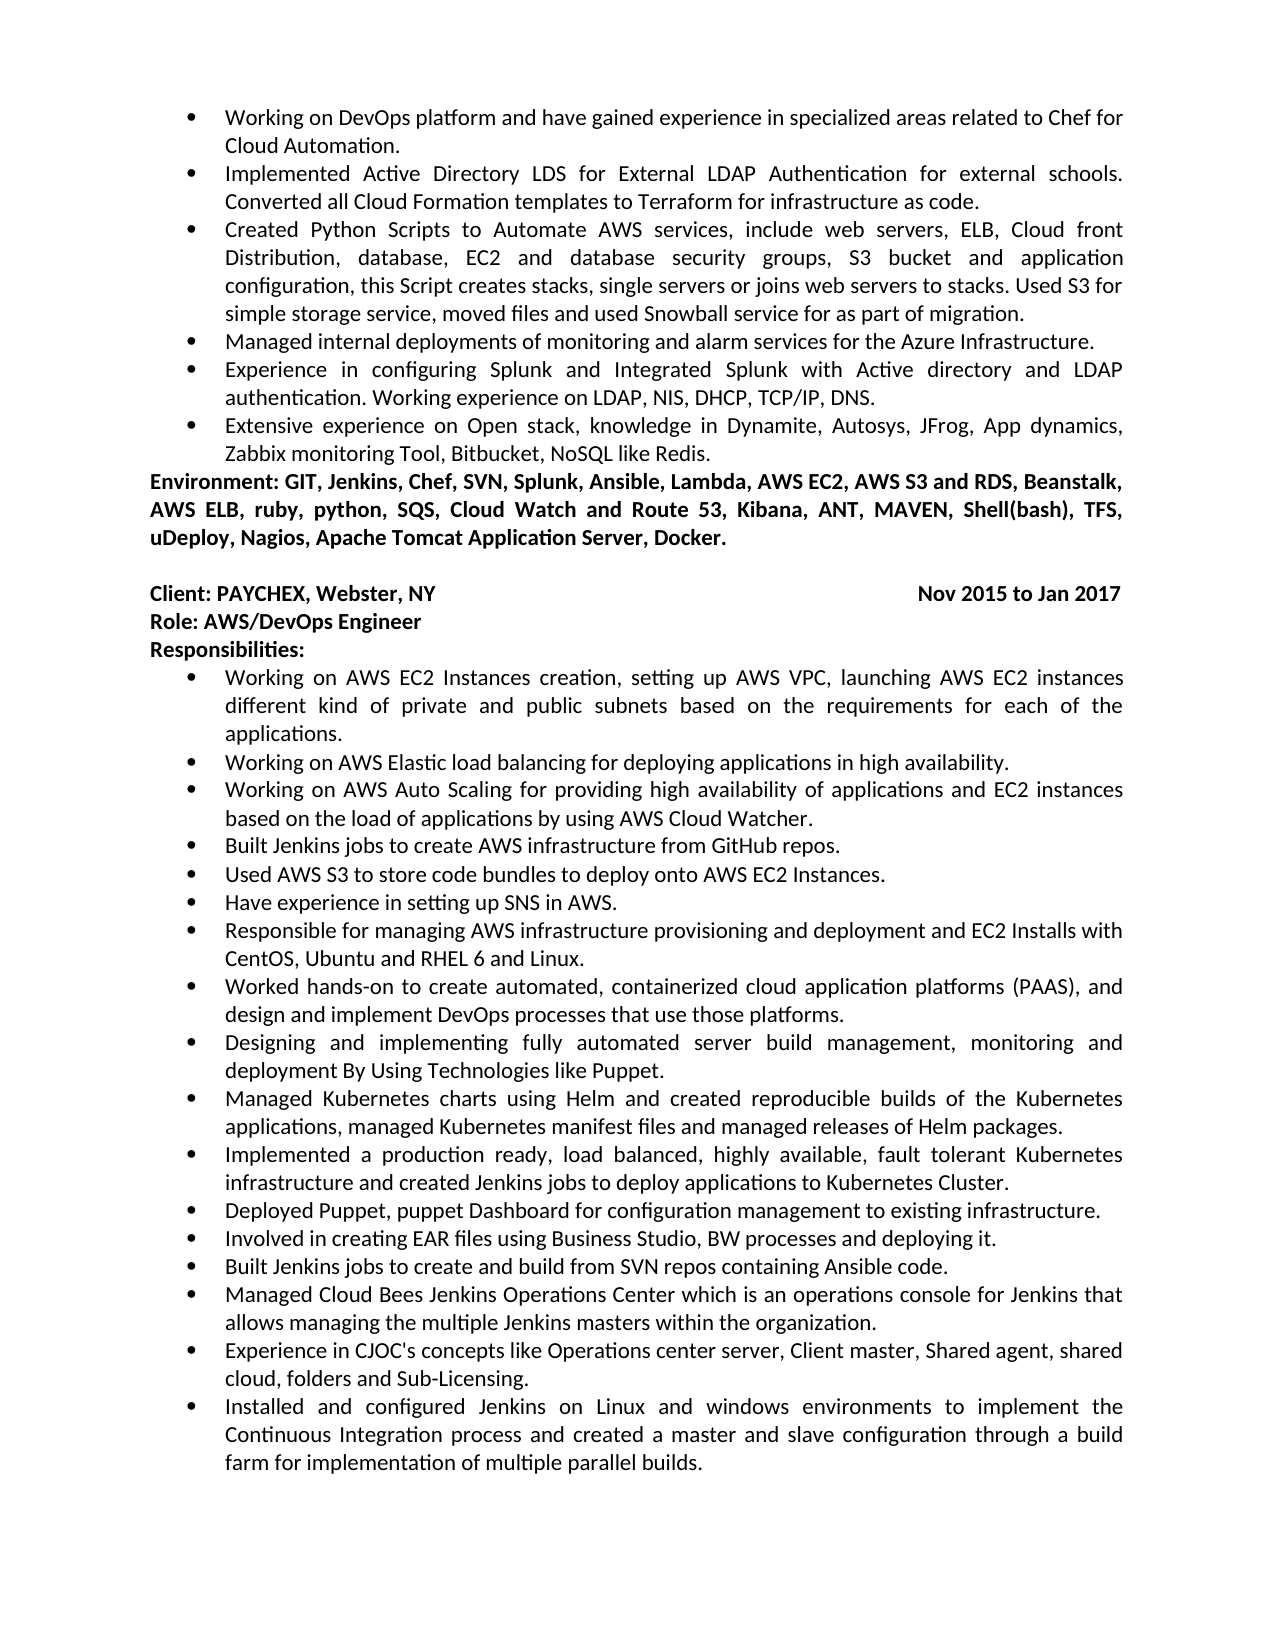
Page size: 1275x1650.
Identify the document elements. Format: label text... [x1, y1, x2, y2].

list Created Python Scripts to Automate AWS services, include web servers, ELB, Cloud front Distribution, database, EC2 and database security groups, S3 bucket and application configuration, this Script creates stacks, single servers or joins web servers to stacks. Used S3 for simple storage service, moved files and used Snowball service for as part of migration. [187, 215, 1125, 327]
list Used AWS S3 to store code bundles to deploy onto AWS EC2 Instances. [187, 860, 1125, 888]
list Designing and implementing fully automated server build management, monitoring and deployment By Using Technologies like Puppet. [187, 1028, 1125, 1084]
list Installed and configured Jenkins on Linux and windows environments to implement the Continuous Integration process and created a master and slave configuration through a build farm for implementation of multiple parallel builds. [187, 1392, 1125, 1476]
list Managed Kubernetes charts using Helm and created reproducible builds of the Kubernetes applications, managed Kubernetes manifest files and managed releases of Helm packages. [187, 1084, 1125, 1140]
list Experience in CJOC's concepts like Operations center server, Client master, Shared agent, shared cloud, folders and Sub-Licensing. [187, 1336, 1125, 1392]
list Built Jenkins jobs to create and build from SVN repos containing Ansible code. [187, 1252, 1125, 1280]
list Managed Cloud Bees Jenkins Operations Center which is an operations console for Jenkins that allows managing the multiple Jenkins masters within the organization. [187, 1280, 1125, 1336]
list Extensive experience on Open stack, knowledge in Dynamite, Autosys, JFrog, App dynamics, Zabbix monitoring Tool, Bitbucket, NoSQL like Redis. [187, 411, 1125, 467]
text Client: PAYCHEX, Webster, NY Nov 2015 to Jan 2017 [150, 579, 1125, 607]
list Responsible for managing AWS infrastructure provisioning and deployment and EC2 Installs with CentOS, Ubuntu and RHEL 6 and Linux. [187, 916, 1125, 972]
list Working on AWS EC2 Instances creation, setting up AWS VPC, launching AWS EC2 instances different kind of private and public subnets based on the requirements for each of the applications. [187, 663, 1125, 748]
list Worked hands-on to create automated, containerized cloud application platforms (PAAS), and design and implement DevOps processes that use those platforms. [187, 972, 1125, 1028]
list Involved in creating EAR files using Business Studio, BW processes and deploying it. [187, 1224, 1125, 1252]
list Working on DevOps platform and have gained experience in specialized areas related to Chef for Cloud Automation. [187, 103, 1125, 159]
text Responsibilities: [150, 636, 1125, 663]
list Working on AWS Auto Scaling for providing high availability of applications and EC2 instances based on the load of applications by using AWS Cloud Watcher. [187, 776, 1125, 832]
list Managed internal deployments of monitoring and alarm services for the Azure Infrastructure. [187, 327, 1125, 355]
text Role: AWS/DevOps Engineer [150, 607, 1125, 636]
list Implemented a production ready, load balanced, highly available, fault tolerant Kubernetes infrastructure and created Jenkins jobs to deploy applications to Kubernetes Cluster. [187, 1140, 1125, 1196]
list Have experience in setting up SNS in AWS. [187, 888, 1125, 916]
list Deployed Puppet, puppet Dashboard for configuration management to existing infrastructure. [187, 1196, 1125, 1224]
list Experience in configuring Splunk and Integrated Splunk with Active directory and LDAP authentication. Working experience on LDAP, NIS, DHCP, TCP/IP, DNS. [187, 355, 1125, 411]
list Built Jenkins jobs to create AWS infrastructure from GitHub repos. [187, 832, 1125, 860]
list Implemented Active Directory LDS for External LDAP Authentication for external schools. Converted all Cloud Formation templates to Terraform for infrastructure as code. [187, 159, 1125, 215]
text Environment: GIT, Jenkins, Chef, SVN, Splunk, Ansible, Lambda, AWS EC2, AWS S3 and RDS, Beanstalk, AWS ELB, ruby, python, SQS, Cloud Watch and Route 53, Kibana, ANT, MAVEN, Shell(bash), TFS, uDeploy, Nagios, Apache Tomcat Application Server, Docker. [150, 467, 1125, 551]
list Working on AWS Elastic load balancing for deploying applications in high availability. [187, 748, 1125, 776]
